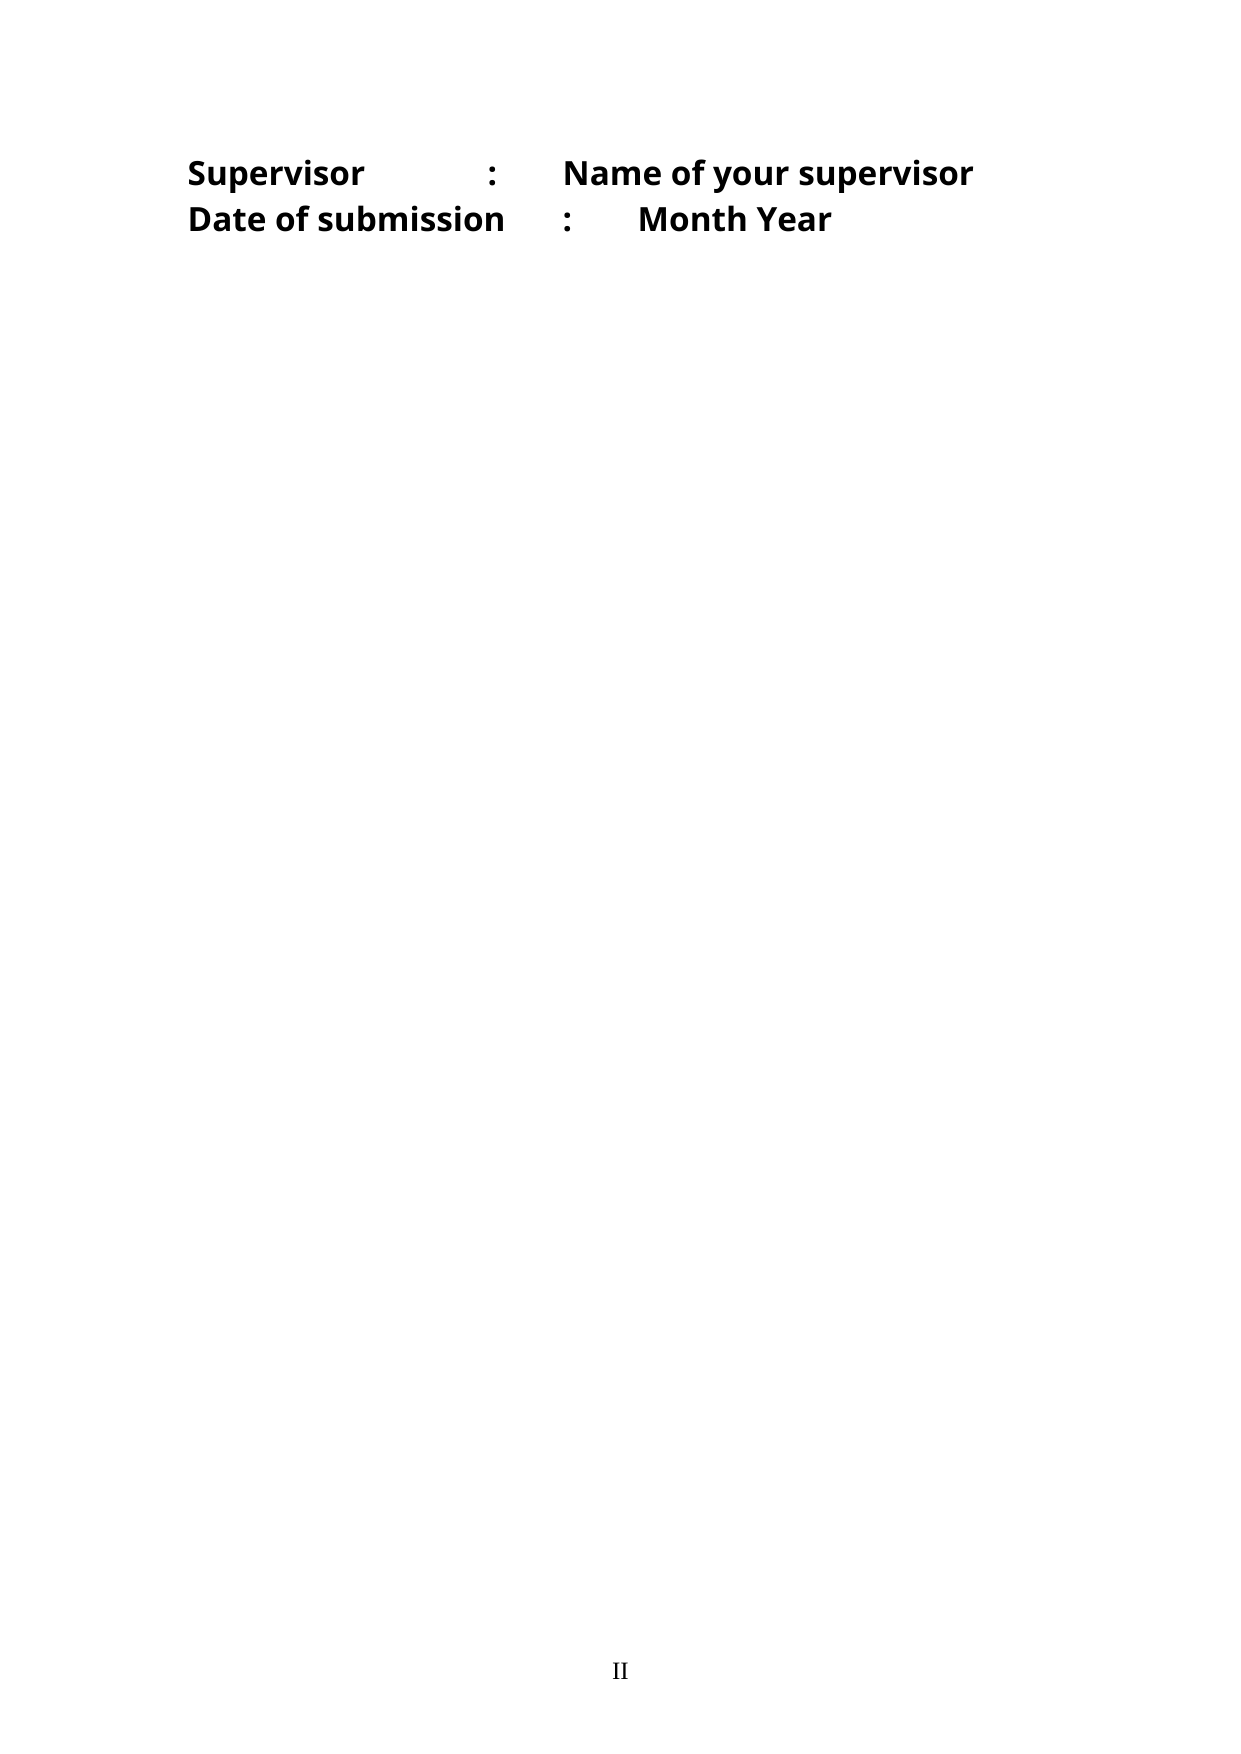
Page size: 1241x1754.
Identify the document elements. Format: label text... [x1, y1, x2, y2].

text Date of submission : Month Year [187, 195, 1053, 241]
text Supervisor : Name of your supervisor [187, 150, 1053, 195]
